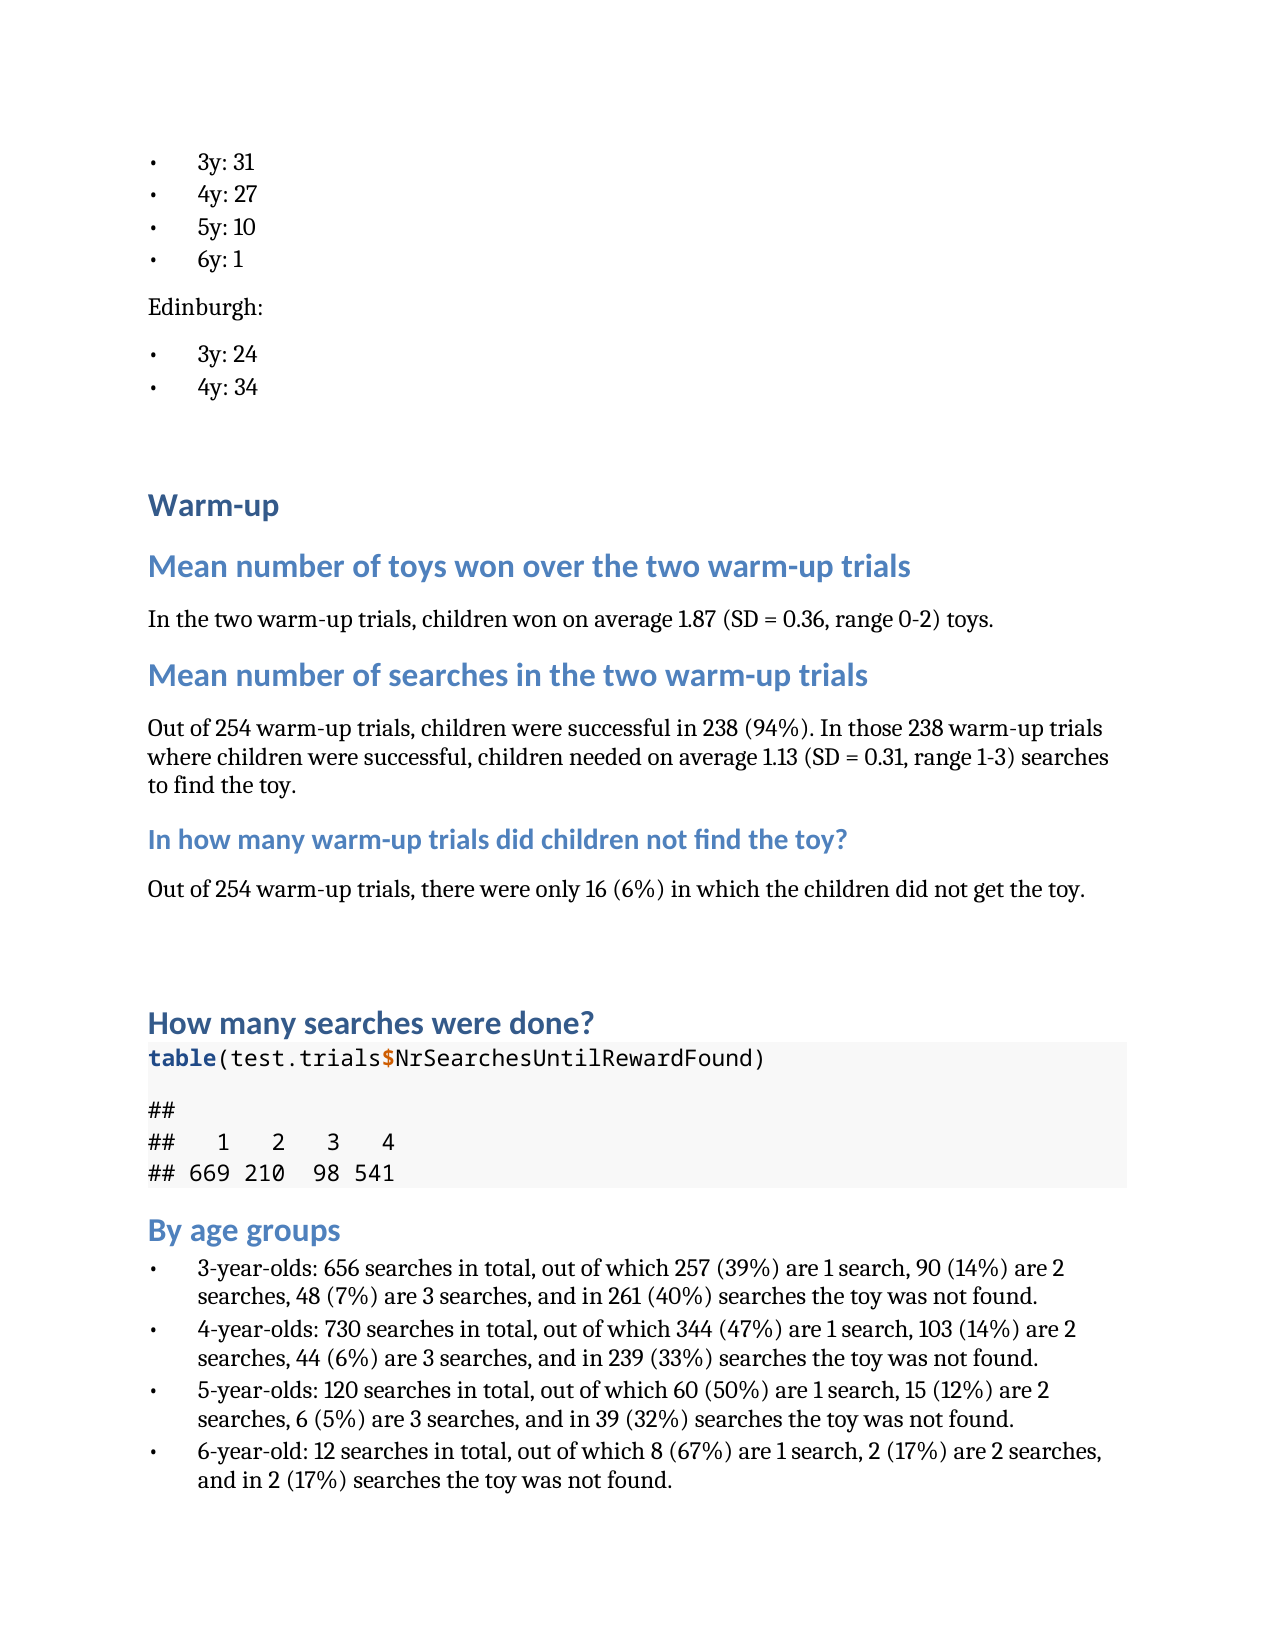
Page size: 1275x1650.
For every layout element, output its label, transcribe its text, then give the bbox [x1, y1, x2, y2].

subtitle In how many warm-up trials did children not find the toy? [148, 821, 1127, 857]
list 4-year-olds: 730 searches in total, out of which 344 (47%) are 1 search, 103 (14%) are 2 searches, 44 (6%) are 3 searches, and in 239 (33%) searches the toy was not found. [148, 1315, 1127, 1372]
text Out of 254 warm-up trials, children were successful in 238 (94%). In those 238 warm-up trials where children were successful, children needed on average 1.13 (SD = 0.31, range 1-3) searches to find the toy. [148, 714, 1127, 800]
text table(test.trials$NrSearchesUntilRewardFound) [148, 1042, 1127, 1074]
text ## ## 1 2 3 4 ## 669 210 98 541 [148, 1094, 1127, 1188]
list 4y: 27 [148, 180, 1127, 209]
list 6-year-old: 12 searches in total, out of which 8 (67%) are 1 search, 2 (17%) are 2 searches, and in 2 (17%) searches the toy was not found. [148, 1437, 1127, 1495]
list 6y: 1 [148, 245, 1127, 274]
subtitle How many searches were done? [148, 1002, 1127, 1042]
subtitle Mean number of searches in the two warm-up trials [148, 654, 1127, 695]
list 5y: 10 [148, 213, 1127, 241]
list 3y: 31 [148, 148, 1127, 176]
subtitle Mean number of toys won over the two warm-up trials [148, 545, 1127, 586]
text Out of 254 warm-up trials, there were only 16 (6%) in which the children did not get the toy. [148, 875, 1127, 904]
list 3y: 24 [148, 340, 1127, 369]
text Edinburgh: [148, 293, 1127, 321]
list 5-year-olds: 120 searches in total, out of which 60 (50%) are 1 search, 15 (12%) are 2 searches, 6 (5%) are 3 searches, and in 39 (32%) searches the toy was not found. [148, 1376, 1127, 1433]
text In the two warm-up trials, children won on average 1.87 (SD = 0.36, range 0-2) toys. [148, 605, 1127, 634]
subtitle By age groups [148, 1209, 1127, 1250]
list 3-year-olds: 656 searches in total, out of which 257 (39%) are 1 search, 90 (14%) are 2 searches, 48 (7%) are 3 searches, and in 261 (40%) searches the toy was not found. [148, 1253, 1127, 1311]
list 4y: 34 [148, 373, 1127, 401]
subtitle Warm-up [148, 484, 1127, 524]
